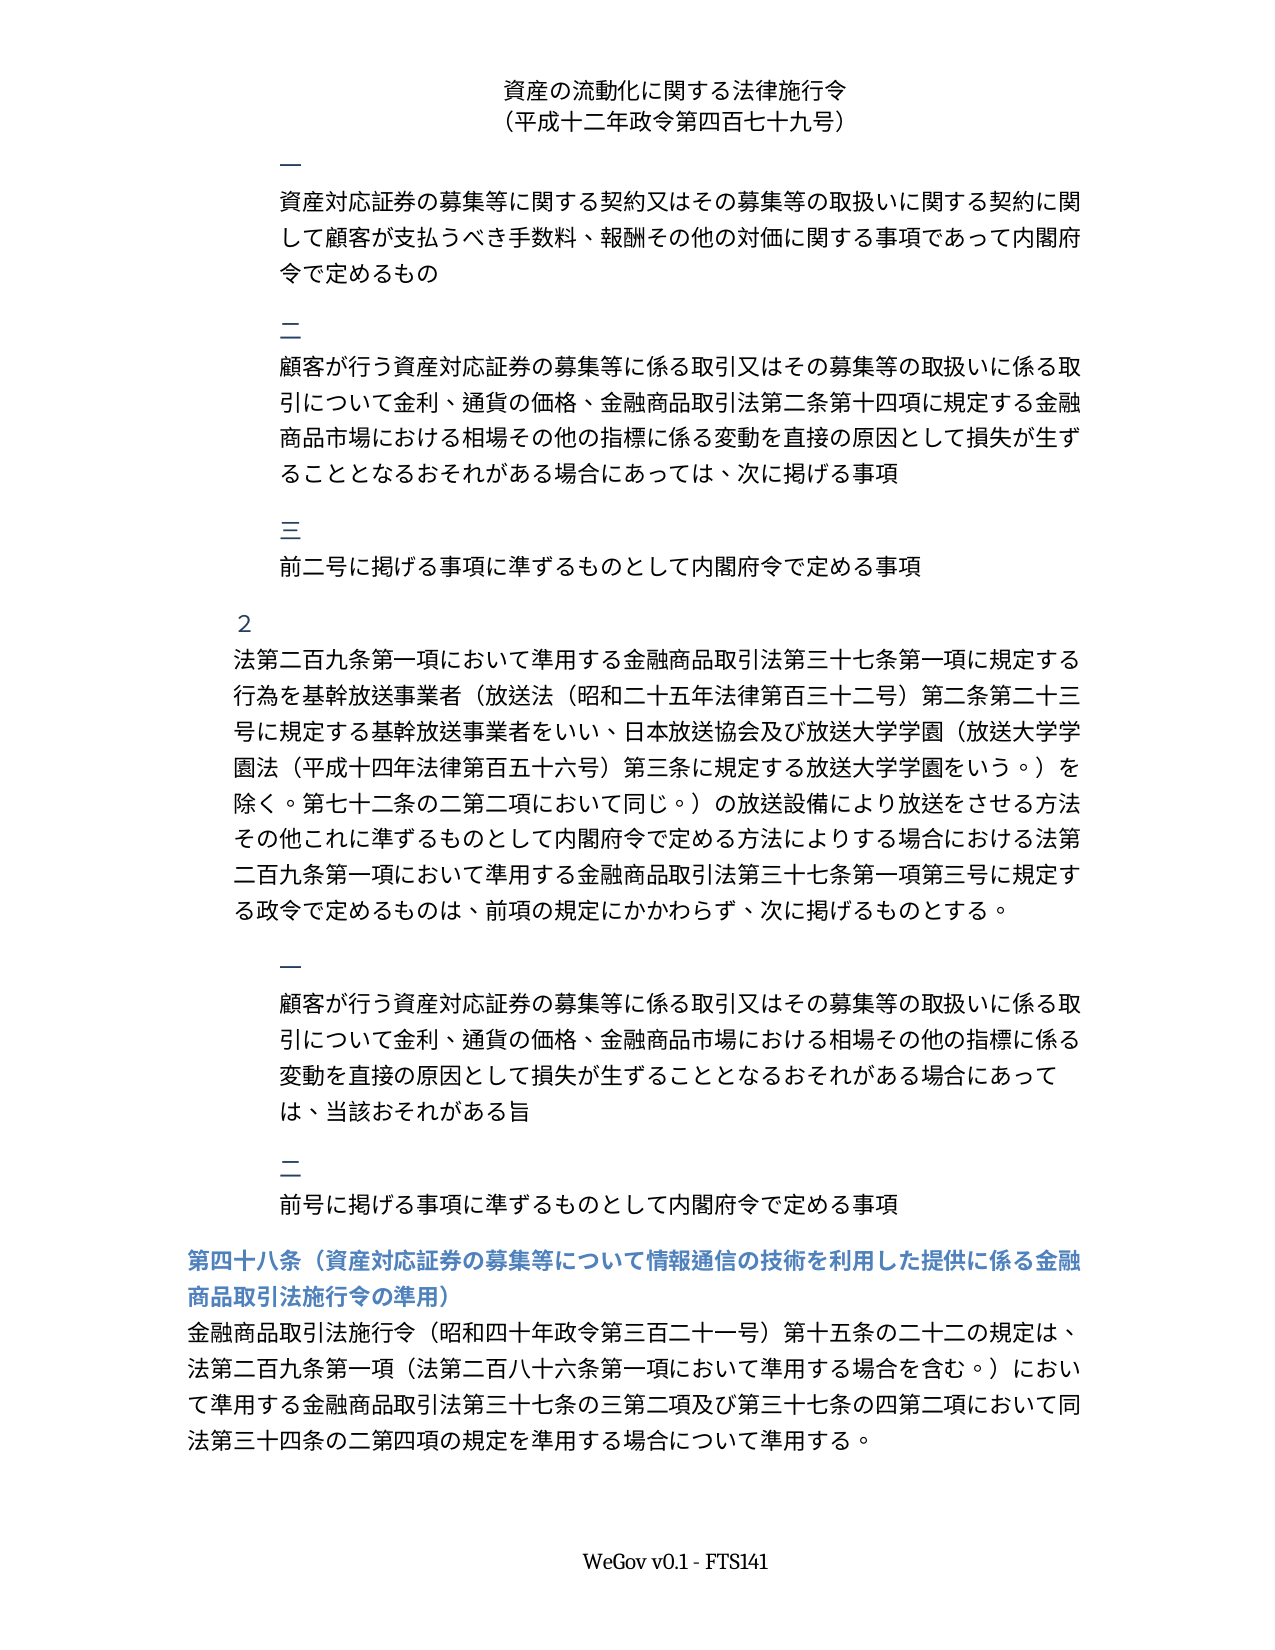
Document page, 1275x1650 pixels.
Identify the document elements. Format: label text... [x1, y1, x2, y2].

text 法第二百九条第一項において準用する金融商品取引法第三十七条第一項に規定する行為を基幹放送事業者（放送法（昭和二十五年法律第百三十二号）第二条第二十三号に規定する基幹放送事業者をいい、日本放送協会及び放送大学学園（放送大学学園法（平成十四年法律第百五十六号）第三条に規定する放送大学学園をいう。）を除く。第七十二条の二第二項において同じ。）の放送設備により放送をさせる方法その他これに準ずるものとして内閣府令で定める方法によりする場合における法第二百九条第一項において準用する金融商品取引法第三十七条第一項第三号に規定する政令で定めるものは、前項の規定にかかわらず、次に掲げるものとする。 [233, 644, 1087, 927]
text 前二号に掲げる事項に準ずるものとして内閣府令で定める事項 [279, 551, 1087, 582]
subtitle 一 [279, 150, 1087, 181]
subtitle 三 [279, 515, 1087, 546]
text 顧客が行う資産対応証券の募集等に係る取引又はその募集等の取扱いに係る取引について金利、通貨の価格、金融商品取引法第二条第十四項に規定する金融商品市場における相場その他の指標に係る変動を直接の原因として損失が生ずることとなるおそれがある場合にあっては、次に掲げる事項 [279, 351, 1087, 489]
subtitle 二 [279, 314, 1087, 346]
subtitle 二 [279, 1153, 1087, 1184]
subtitle 第四十八条（資産対応証券の募集等について情報通信の技術を利用した提供に係る金融商品取引法施行令の準用） [187, 1245, 1087, 1312]
text 金融商品取引法施行令（昭和四十年政令第三百二十一号）第十五条の二十二の規定は、法第二百九条第一項（法第二百八十六条第一項において準用する場合を含む。）において準用する金融商品取引法第三十七条の三第二項及び第三十七条の四第二項において同法第三十四条の二第四項の規定を準用する場合について準用する。 [187, 1317, 1087, 1456]
subtitle ２ [233, 608, 1087, 639]
text 資産対応証券の募集等に関する契約又はその募集等の取扱いに関する契約に関して顧客が支払うべき手数料、報酬その他の対価に関する事項であって内閣府令で定めるもの [279, 186, 1087, 289]
subtitle 一 [279, 952, 1087, 983]
text 顧客が行う資産対応証券の募集等に係る取引又はその募集等の取扱いに係る取引について金利、通貨の価格、金融商品市場における相場その他の指標に係る変動を直接の原因として損失が生ずることとなるおそれがある場合にあっては、当該おそれがある旨 [279, 988, 1087, 1127]
text 前号に掲げる事項に準ずるものとして内閣府令で定める事項 [279, 1188, 1087, 1220]
